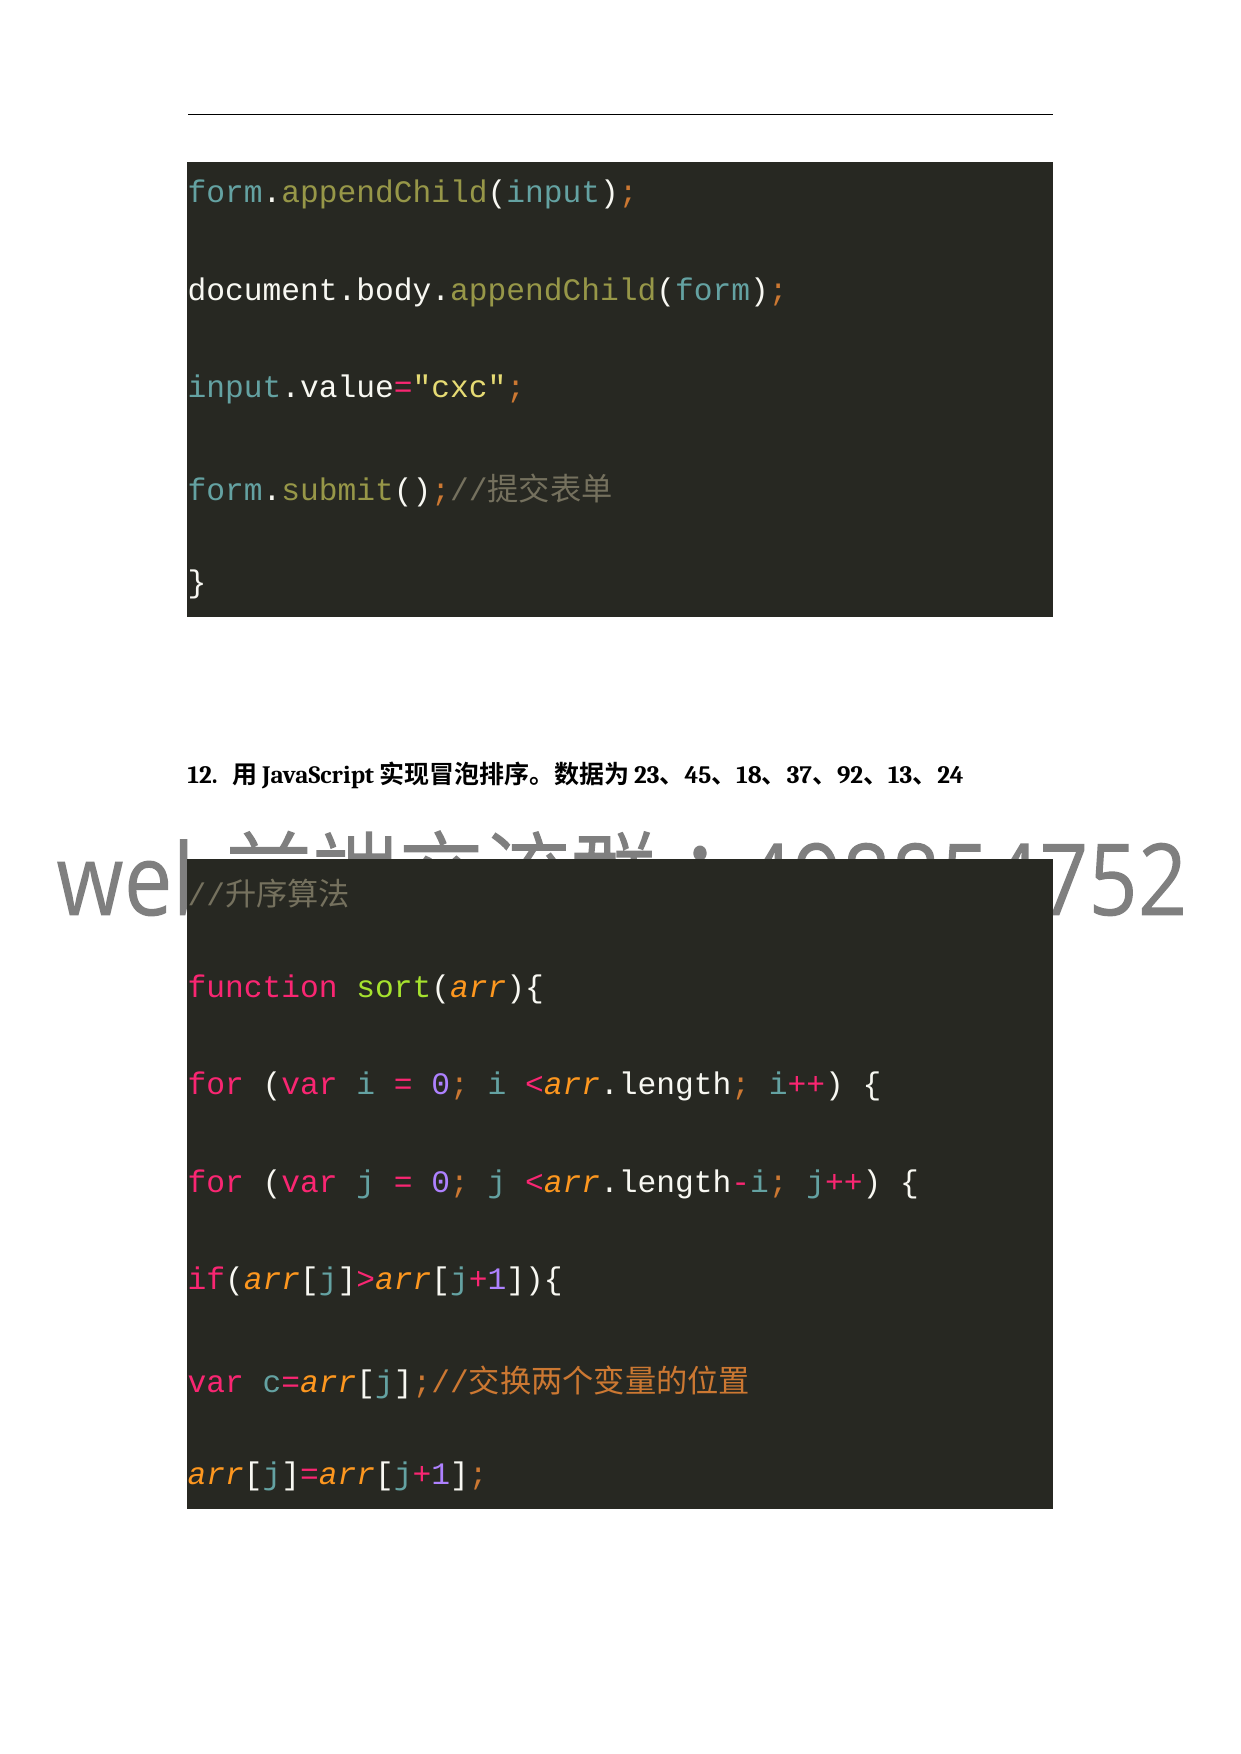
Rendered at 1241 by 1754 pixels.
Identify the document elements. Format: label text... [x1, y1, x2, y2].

text 用JavaScript实现冒泡排序。数据为23、45、18、37、92、13、24 [187, 740, 1053, 805]
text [187, 859, 1053, 1509]
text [187, 162, 1053, 617]
